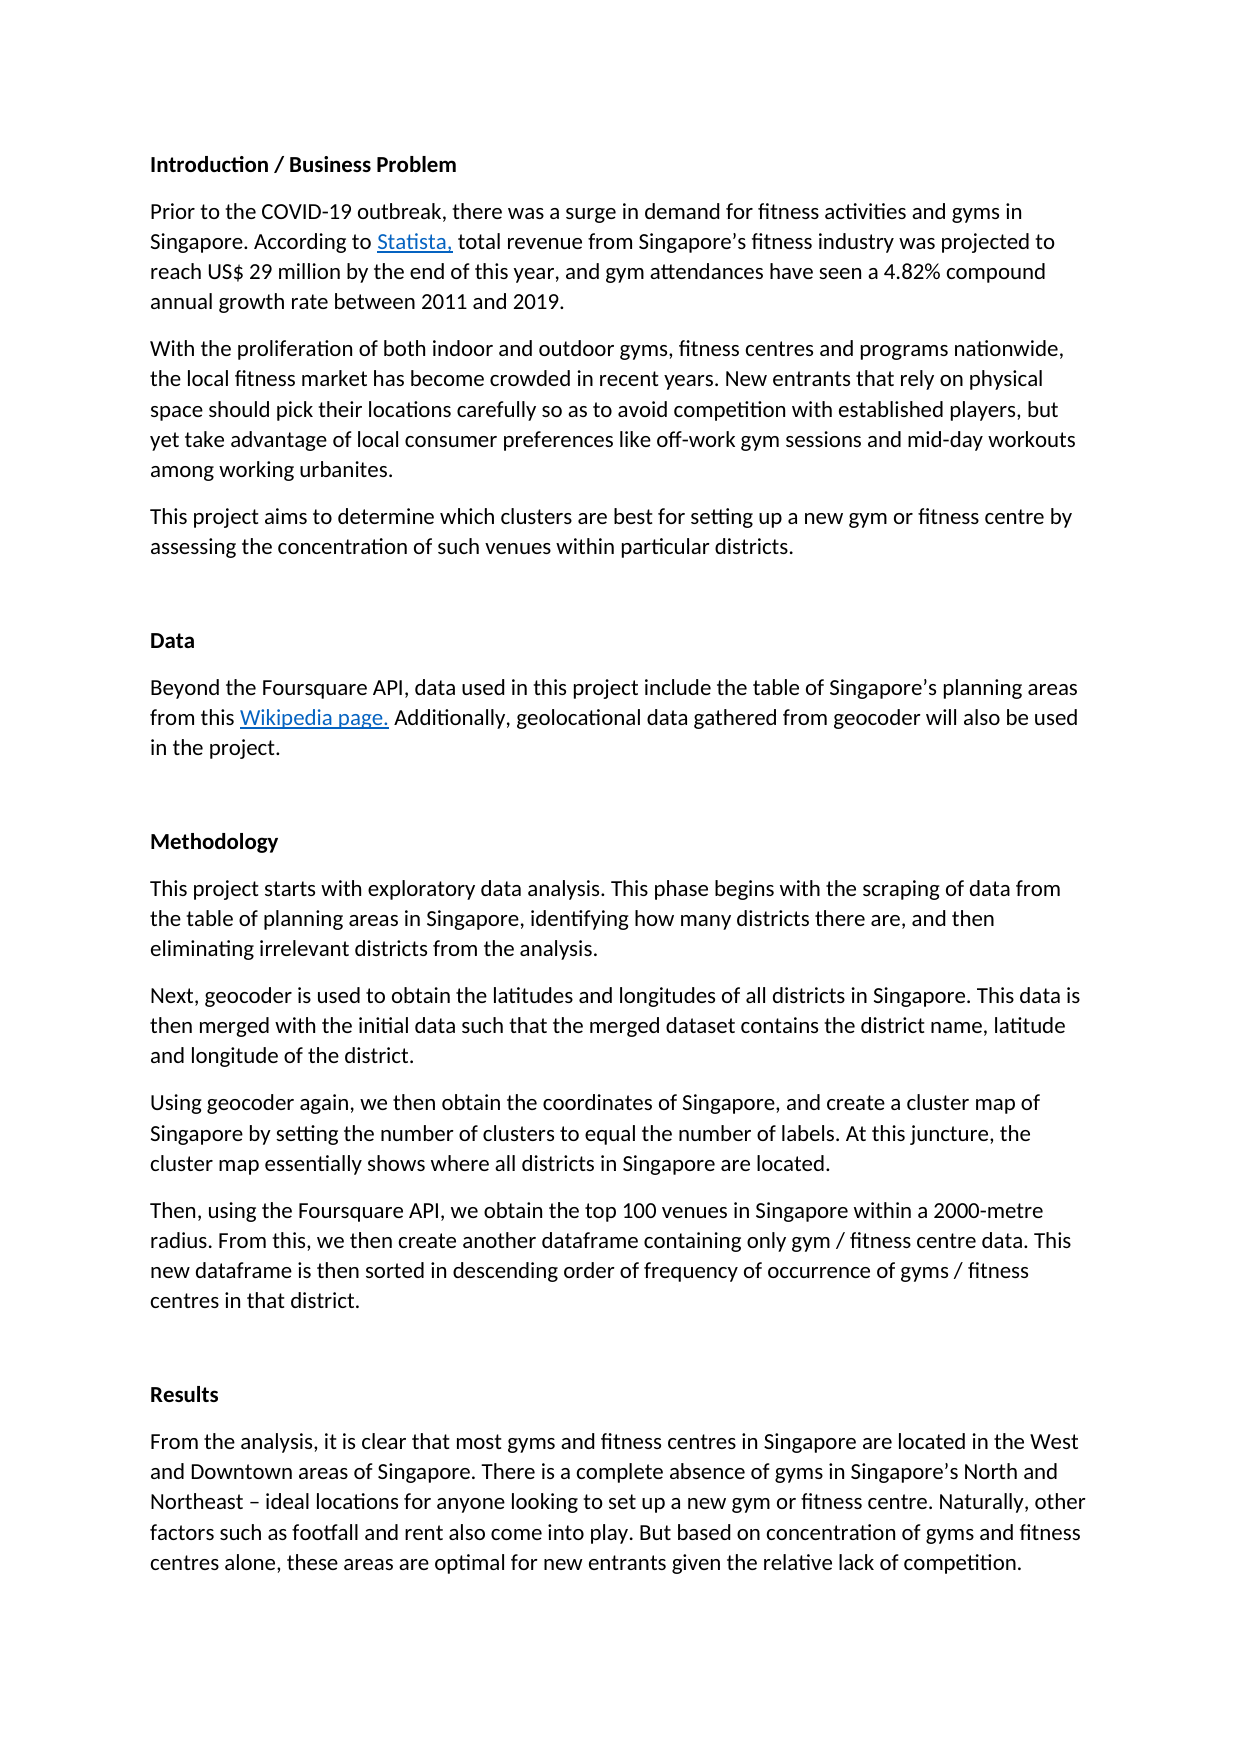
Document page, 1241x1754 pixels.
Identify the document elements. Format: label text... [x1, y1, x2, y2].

text Using geocoder again, we then obtain the coordinates of Singapore, and create a cluster map of Singapore by setting the number of clusters to equal the number of labels. At this juncture, the cluster map essentially shows where all districts in Singapore are located. [150, 1088, 1090, 1177]
text Next, geocoder is used to obtain the latitudes and longitudes of all districts in Singapore. This data is then merged with the initial data such that the merged dataset contains the district name, latitude and longitude of the district. [150, 981, 1090, 1070]
text This project starts with exploratory data analysis. This phase begins with the scraping of data from the table of planning areas in Singapore, identifying how many districts there are, and then eliminating irrelevant districts from the analysis. [150, 874, 1090, 962]
text With the proliferation of both indoor and outdoor gyms, fitness centres and programs nationwide, the local fitness market has become crowded in recent years. New entrants that rely on physical space should pick their locations carefully so as to avoid competition with established players, but yet take advantage of local consumer preferences like off-work gym sessions and mid-day workouts among working urbanites. [150, 334, 1090, 483]
text This project aims to determine which clusters are best for setting up a new gym or fitness centre by assessing the concentration of such venues within particular districts. [150, 502, 1090, 560]
text Beyond the Foursquare API, data used in this project include the table of Singapore’s planning areas from this Wikipedia page. Additionally, geolocational data gathered from geocoder will also be used in the project. [150, 673, 1090, 761]
text From the analysis, it is clear that most gyms and fitness centres in Singapore are located in the West and Downtown areas of Singapore. There is a complete absence of gyms in Singapore’s North and Northeast – ideal locations for anyone looking to set up a new gym or fitness centre. Naturally, other factors such as footfall and rent also come into play. But based on concentration of gyms and fitness centres alone, these areas are optimal for new entrants given the relative lack of competition. [150, 1427, 1090, 1576]
text Prior to the COVID-19 outbreak, there was a surge in demand for fitness activities and gyms in Singapore. According to Statista, total revenue from Singapore’s fitness industry was projected to reach US$ 29 million by the end of this year, and gym attendances have seen a 4.82% compound annual growth rate between 2011 and 2019. [150, 197, 1090, 316]
text Methodology [150, 827, 1090, 855]
text Then, using the Foursquare API, we obtain the top 100 venues in Singapore within a 2000-metre radius. From this, we then create another dataframe containing only gym / fitness centre data. This new dataframe is then sorted in descending order of frequency of occurrence of gyms / fitness centres in that district. [150, 1196, 1090, 1314]
text Data [150, 626, 1090, 654]
text Results [150, 1380, 1090, 1408]
text Introduction / Business Problem [150, 150, 1090, 178]
